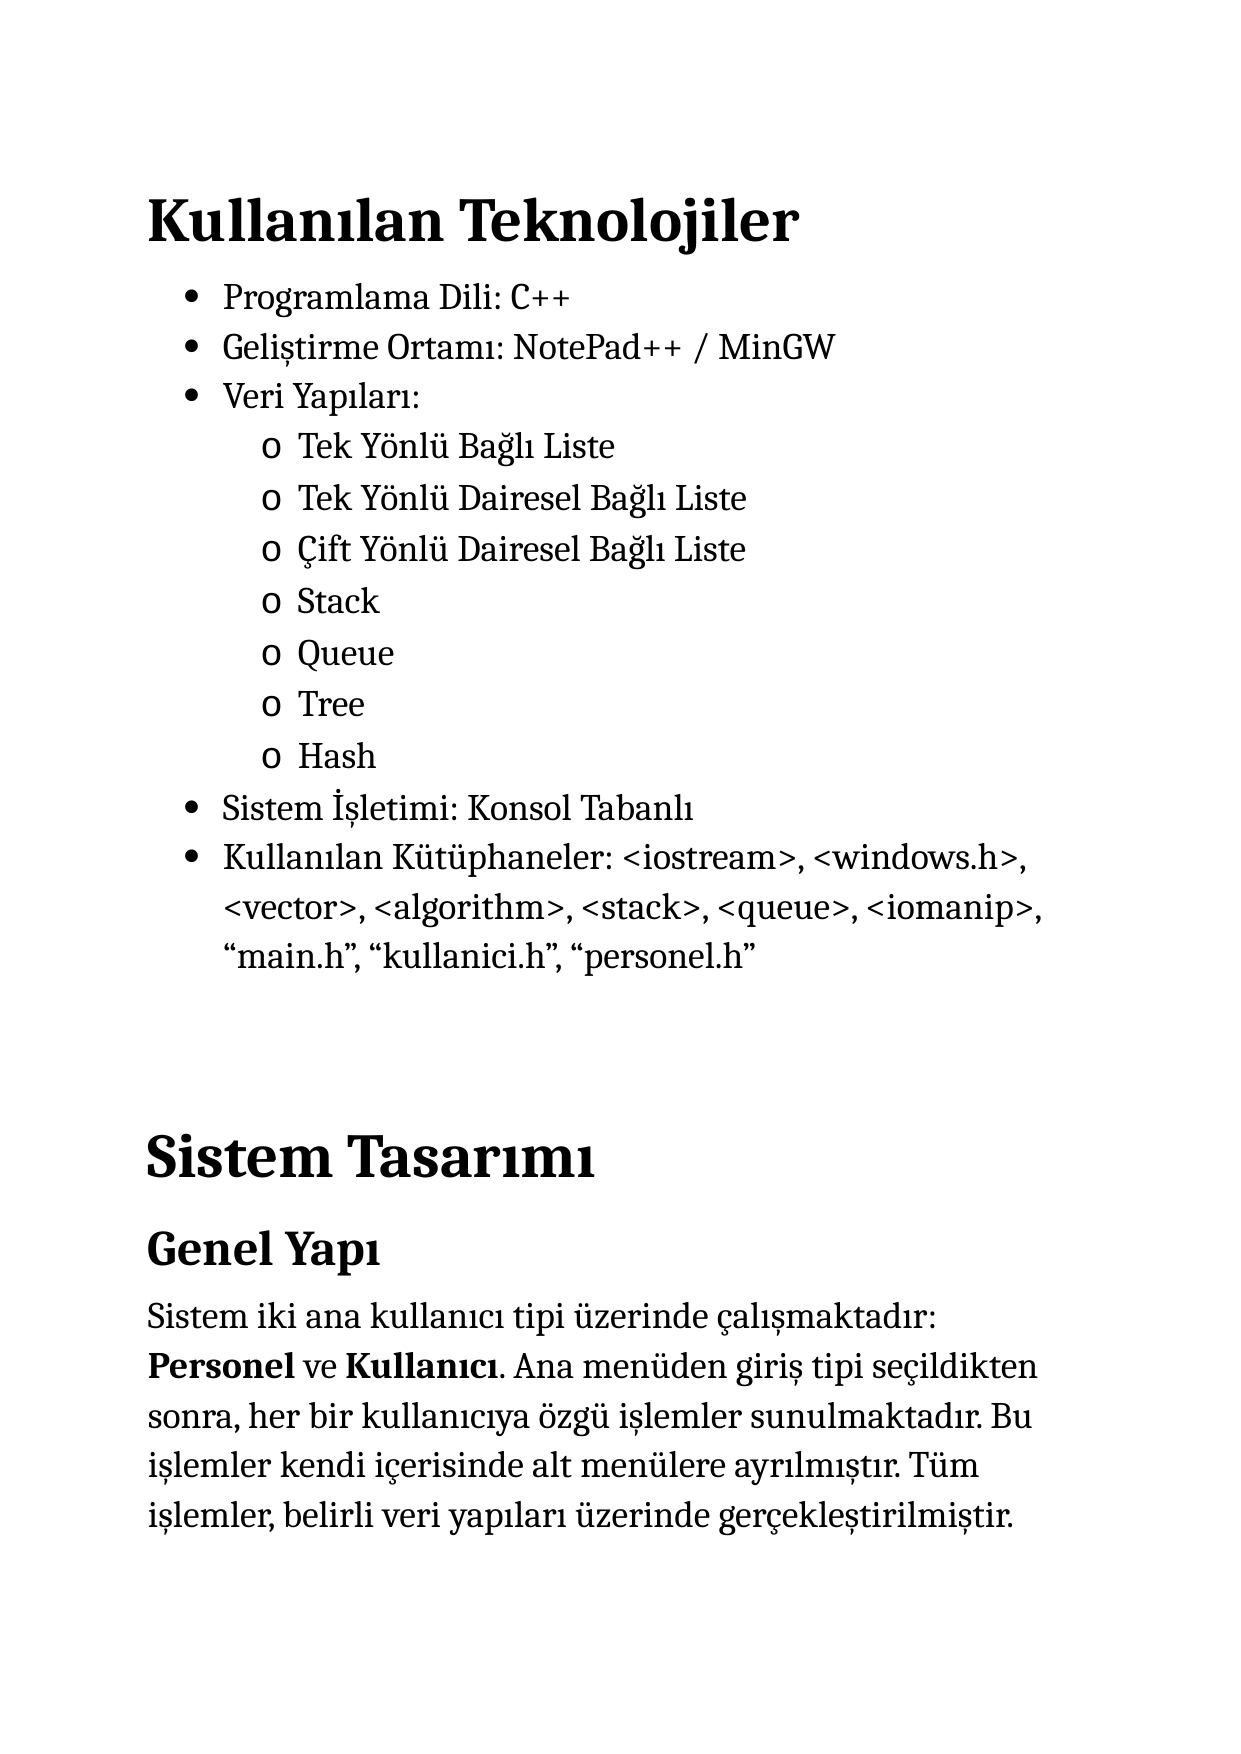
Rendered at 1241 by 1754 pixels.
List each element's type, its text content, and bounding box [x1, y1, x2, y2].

list Geliştirme Ortamı: NotePad++ / MinGW [185, 326, 1093, 369]
list Sistem İşletimi: Konsol Tabanlı [185, 786, 1093, 829]
text Sistem iki ana kullanıcı tipi üzerinde çalışmaktadır: Personel ve Kullanıcı. Ana menüden giriş tipi seçildikten sonra, her bir kullanıcıya özgü işlemler sunulmaktadır. Bu işlemler kendi içerisinde alt menülere ayrılmıştır. Tüm işlemler, belirli veri yapıları üzerinde gerçekleştirilmiştir. [148, 1295, 1093, 1537]
list Tek Yönlü Dairesel Bağlı Liste [260, 476, 1093, 521]
list Kullanılan Kütüphaneler: <iostream>, <windows.h>, <vector>, <algorithm>, <stack>, <queue>, <iomanip>, “main.h”, “kullanici.h”, “personel.h” [185, 836, 1093, 978]
list Tree [260, 683, 1093, 728]
list Veri Yapıları: [185, 375, 1093, 418]
list Stack [260, 580, 1093, 625]
subtitle Sistem Tasarımı [148, 1121, 1093, 1193]
list Tek Yönlü Bağlı Liste [260, 425, 1093, 470]
subtitle Kullanılan Teknolojiler [148, 185, 1093, 257]
list Hash [260, 735, 1093, 780]
subtitle Genel Yapı [148, 1221, 1093, 1278]
list Programlama Dili: C++ [185, 276, 1093, 319]
list Queue [260, 631, 1093, 676]
list Çift Yönlü Dairesel Bağlı Liste [260, 528, 1093, 573]
